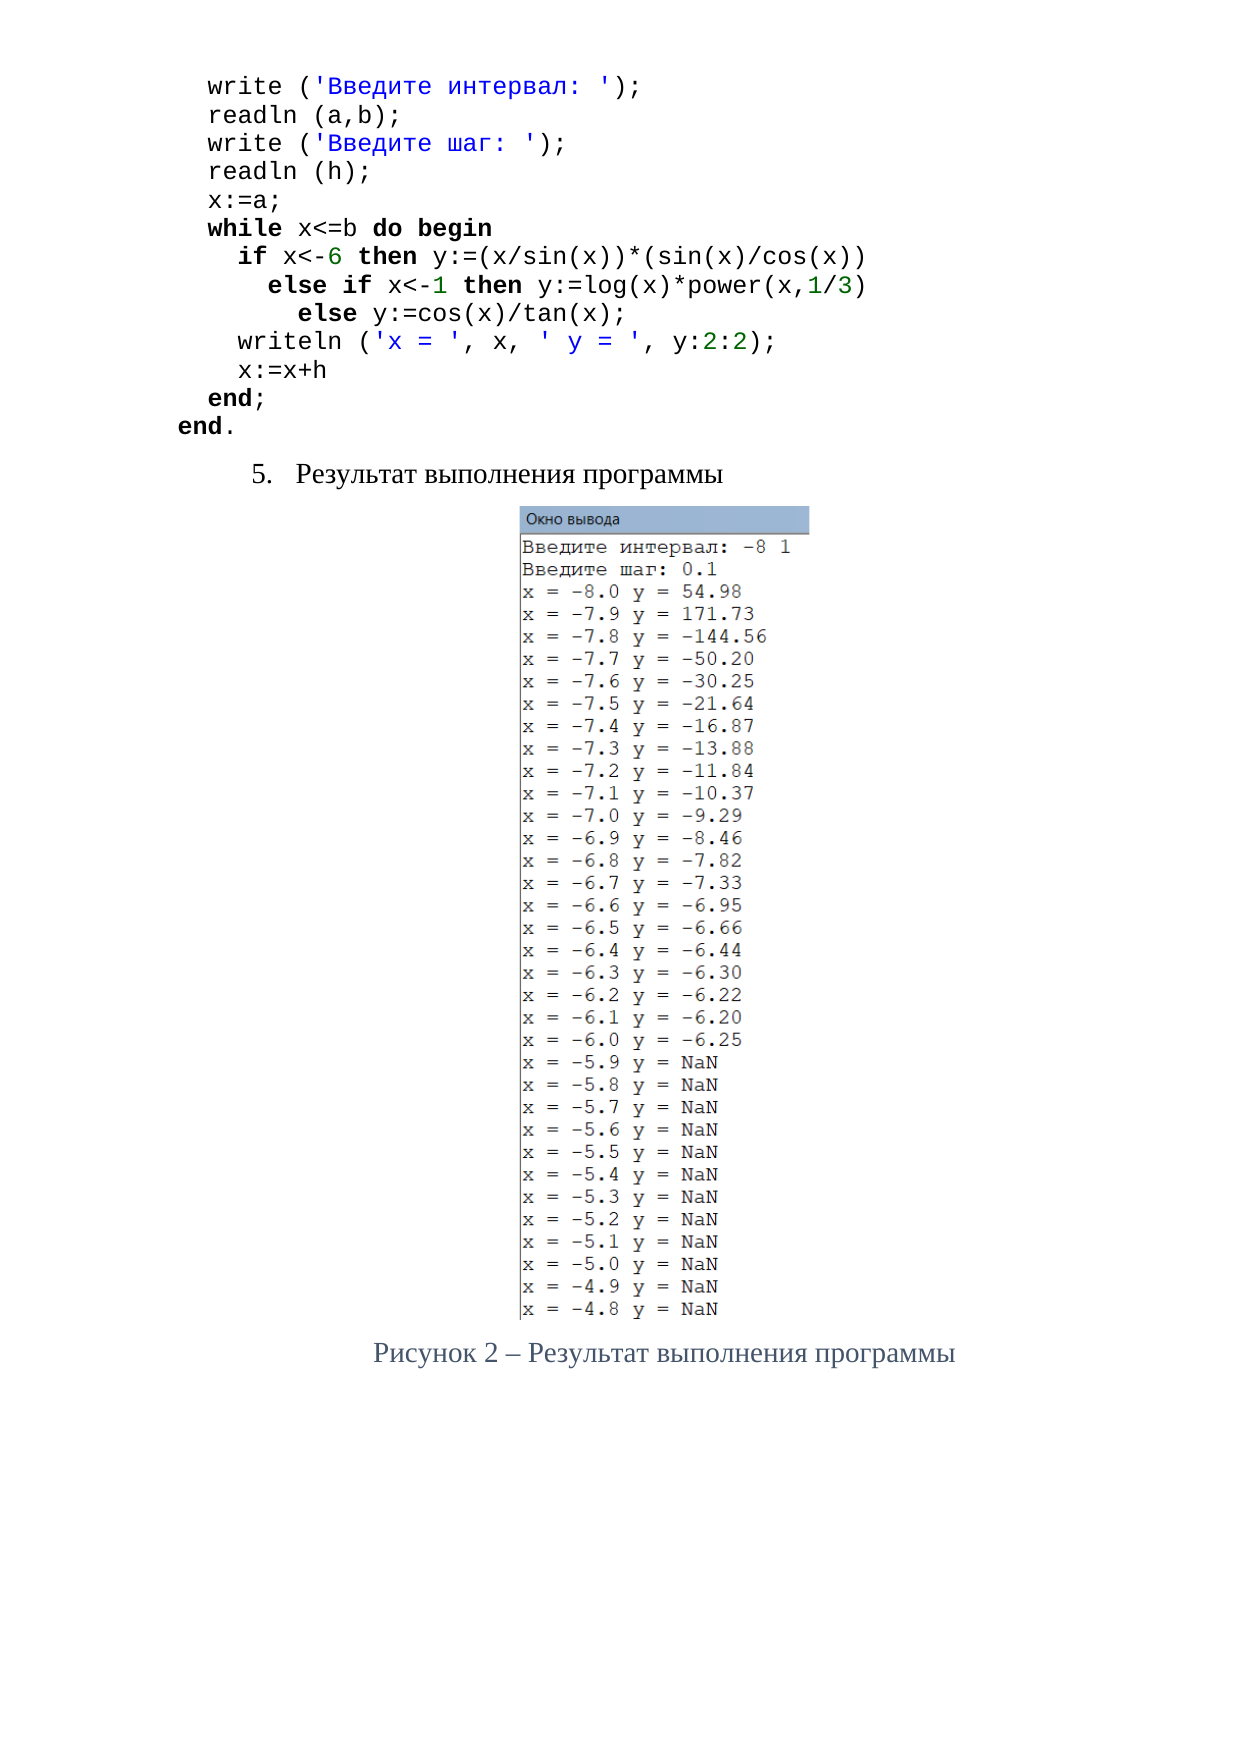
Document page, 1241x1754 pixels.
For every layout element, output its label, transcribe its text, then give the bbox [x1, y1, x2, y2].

text x:=x+h [177, 357, 1152, 386]
text readln (a,b); [177, 102, 1152, 131]
text end. [177, 414, 1152, 442]
text Рисунок 2 – Результат выполнения программы [177, 1335, 1152, 1368]
text else if x<-1 then y:=log(x)*power(x,1/3) [177, 272, 1152, 301]
text write ('Введите шаг: '); [177, 131, 1152, 159]
text while x<=b do begin [177, 216, 1152, 244]
text else y:=cos(x)/tan(x); [177, 301, 1152, 329]
text end; [177, 386, 1152, 414]
text writeln ('x = ', x, ' y = ', y:2:2); [177, 329, 1152, 357]
text if x<-6 then y:=(x/sin(x))*(sin(x)/cos(x)) [177, 244, 1152, 272]
text x:=a; [177, 187, 1152, 216]
list Результат выполнения программы [177, 456, 1152, 490]
text write ('Введите интервал: '); [177, 74, 1152, 102]
text readln (h); [177, 159, 1152, 187]
picture [519, 506, 810, 1320]
